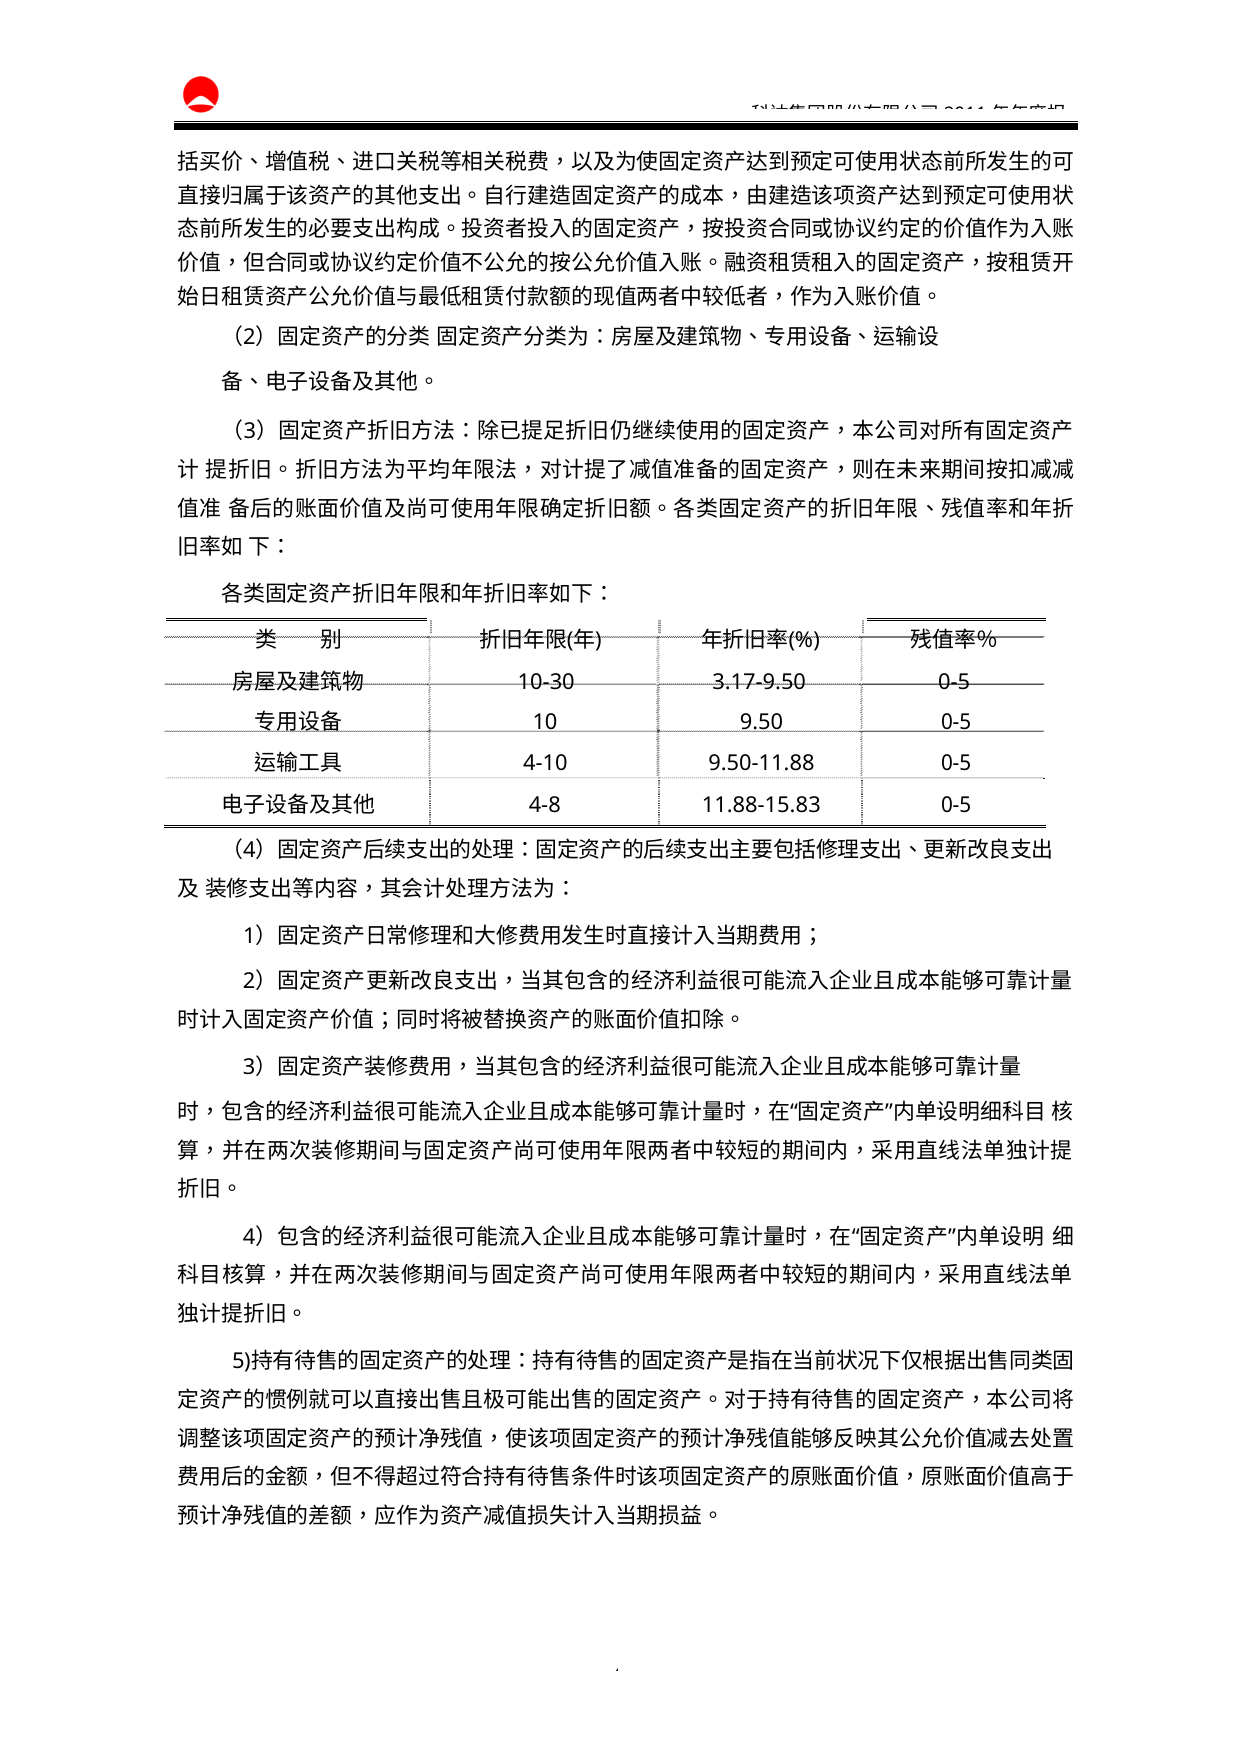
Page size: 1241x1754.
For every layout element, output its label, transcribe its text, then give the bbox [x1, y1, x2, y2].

text （3）固定资产折旧方法：除已提足折旧仍继续使用的固定资产，本公司对所有固定资产计 提折旧。折旧方法为平均年限法，对计提了减值准备的固定资产，则在未来期间按扣减减值准 备后的账面价值及尚可使用年限确定折旧额。各类固定资产的折旧年限、残值率和年折旧率如 下： [177, 415, 1075, 561]
text 括买价、增值税、进口关税等相关税费，以及为使固定资产达到预定可使用状态前所发生的可 直接归属于该资产的其他支出。自行建造固定资产的成本，由建造该项资产达到预定可使用状 态前所发生的必要支出构成。投资者投入的固定资产，按投资合同或协议约定的价值作为入账 价值，但合同或协议约定价值不公允的按公允价值入账。融资租赁租入的固定资产，按租赁开 始日租赁资产公允价值与最低租赁付款额的现值两者中较低者，作为入账价值。 [177, 146, 1074, 311]
text 5)持有待售的固定资产的处理：持有待售的固定资产是指在当前状况下仅根据出售同类固 定资产的惯例就可以直接出售且极可能出售的固定资产。对于持有待售的固定资产，本公司将 调整该项固定资产的预计净残值，使该项固定资产的预计净残值能够反映其公允价值减去处置 费用后的金额，但不得超过符合持有待售条件时该项固定资产的原账面价值，原账面价值高于 预计净残值的差额，应作为资产减值损失计入当期损益。 [177, 1345, 1075, 1530]
text （4）固定资产后续支出的处理：固定资产的后续支出主要包括修理支出、更新改良支出及 装修支出等内容，其会计处理方法为： [177, 834, 1075, 903]
text 4）包含的经济利益很可能流入企业且成本能够可靠计量时，在“固定资产”内单设明 细科目核算，并在两次装修期间与固定资产尚可使用年限两者中较短的期间内，采用直线法单 独计提折旧。 [177, 1221, 1075, 1328]
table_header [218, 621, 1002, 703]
picture [427, 617, 867, 621]
text 时，包含的经济利益很可能流入企业且成本能够可靠计量时，在“固定资产”内单设明细科目 核算，并在两次装修期间与固定资产尚可使用年限两者中较短的期间内，采用直线法单独计提 折旧。 [177, 1096, 1074, 1203]
text 各类固定资产折旧年限和年折旧率如下： [221, 578, 945, 608]
picture [162, 633, 218, 825]
picture [183, 76, 219, 113]
picture [1002, 633, 1049, 825]
text （2）固定资产的分类 固定资产分类为：房屋及建筑物、专用设备、运输设备、电子设备及其他。 [221, 321, 945, 396]
text 3）固定资产装修费用，当其包含的经济利益很可能流入企业且成本能够可靠计量 [177, 1051, 1092, 1081]
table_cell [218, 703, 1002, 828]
text 2）固定资产更新改良支出，当其包含的经济利益很可能流入企业且成本能够可靠计量 时计入固定资产价值；同时将被替换资产的账面价值扣除。 [177, 965, 1075, 1034]
text 1）固定资产日常修理和大修费用发生时直接计入当期费用； [243, 920, 945, 950]
